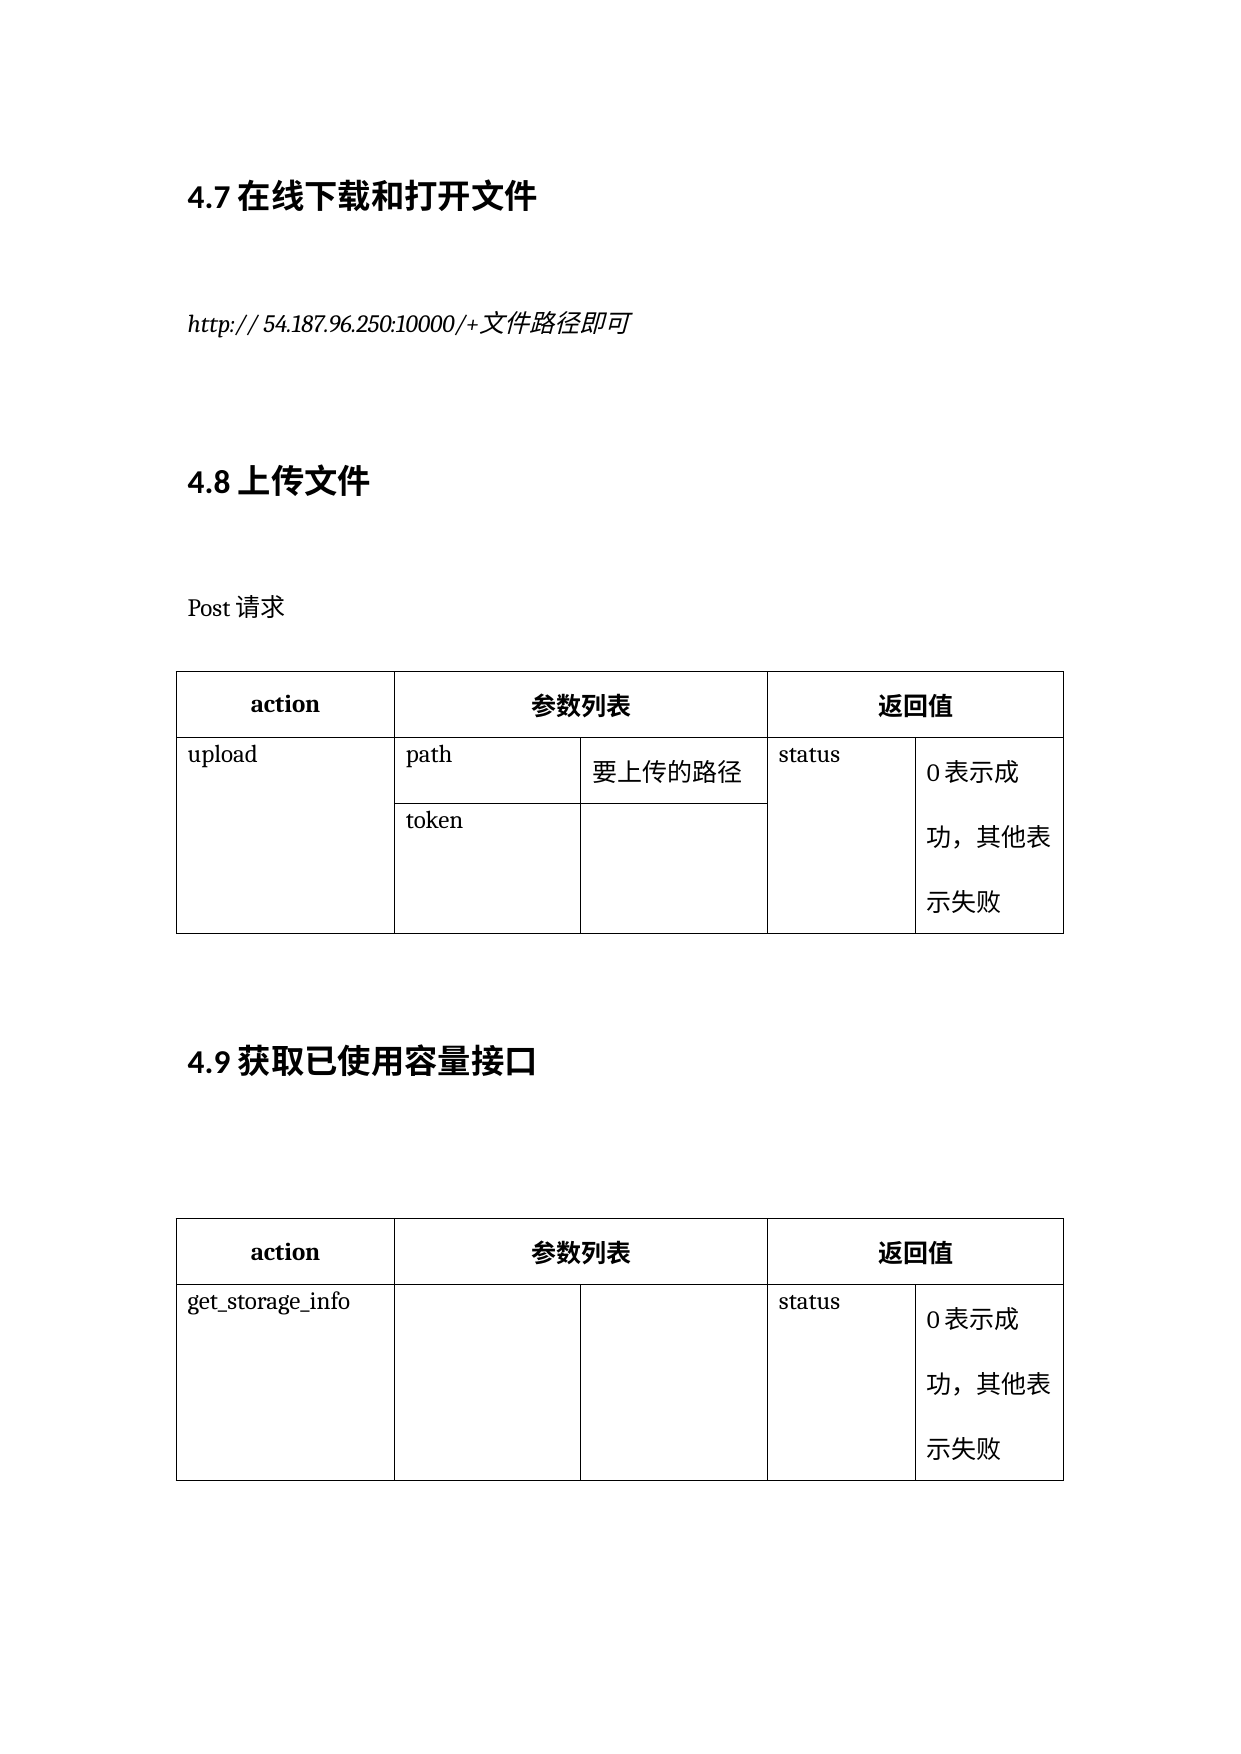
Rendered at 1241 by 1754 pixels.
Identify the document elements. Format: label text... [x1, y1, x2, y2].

table_cell upload [177, 738, 394, 933]
table_cell status [768, 738, 915, 933]
table_header action [177, 1219, 394, 1284]
subtitle 4.8 上传文件 [187, 446, 1053, 511]
table_header 参数列表 [395, 672, 767, 737]
table_cell token [395, 804, 580, 933]
table_header 返回值 [768, 672, 1063, 737]
text Post请求 [187, 573, 1053, 638]
table_cell [395, 1285, 580, 1480]
table_header action [177, 672, 394, 737]
table_cell [581, 804, 767, 933]
table_cell [581, 1285, 767, 1480]
table_cell status [768, 1285, 915, 1480]
table_cell get_storage_info [177, 1285, 394, 1480]
table_header 返回值 [768, 1219, 1063, 1284]
text http:// 54.187.96.250:10000/+文件路径即可 [187, 289, 1053, 354]
table_cell 要上传的路径 [581, 738, 767, 803]
subtitle 4.9 获取已使用容量接口 [187, 1026, 1053, 1091]
table_header 参数列表 [395, 1219, 767, 1284]
table_cell 0表示成功，其他表示失败 [916, 1285, 1063, 1480]
table_cell 0表示成功，其他表示失败 [916, 738, 1063, 933]
subtitle 4.7 在线下载和打开文件 [187, 162, 1053, 227]
table_cell path [395, 738, 580, 803]
